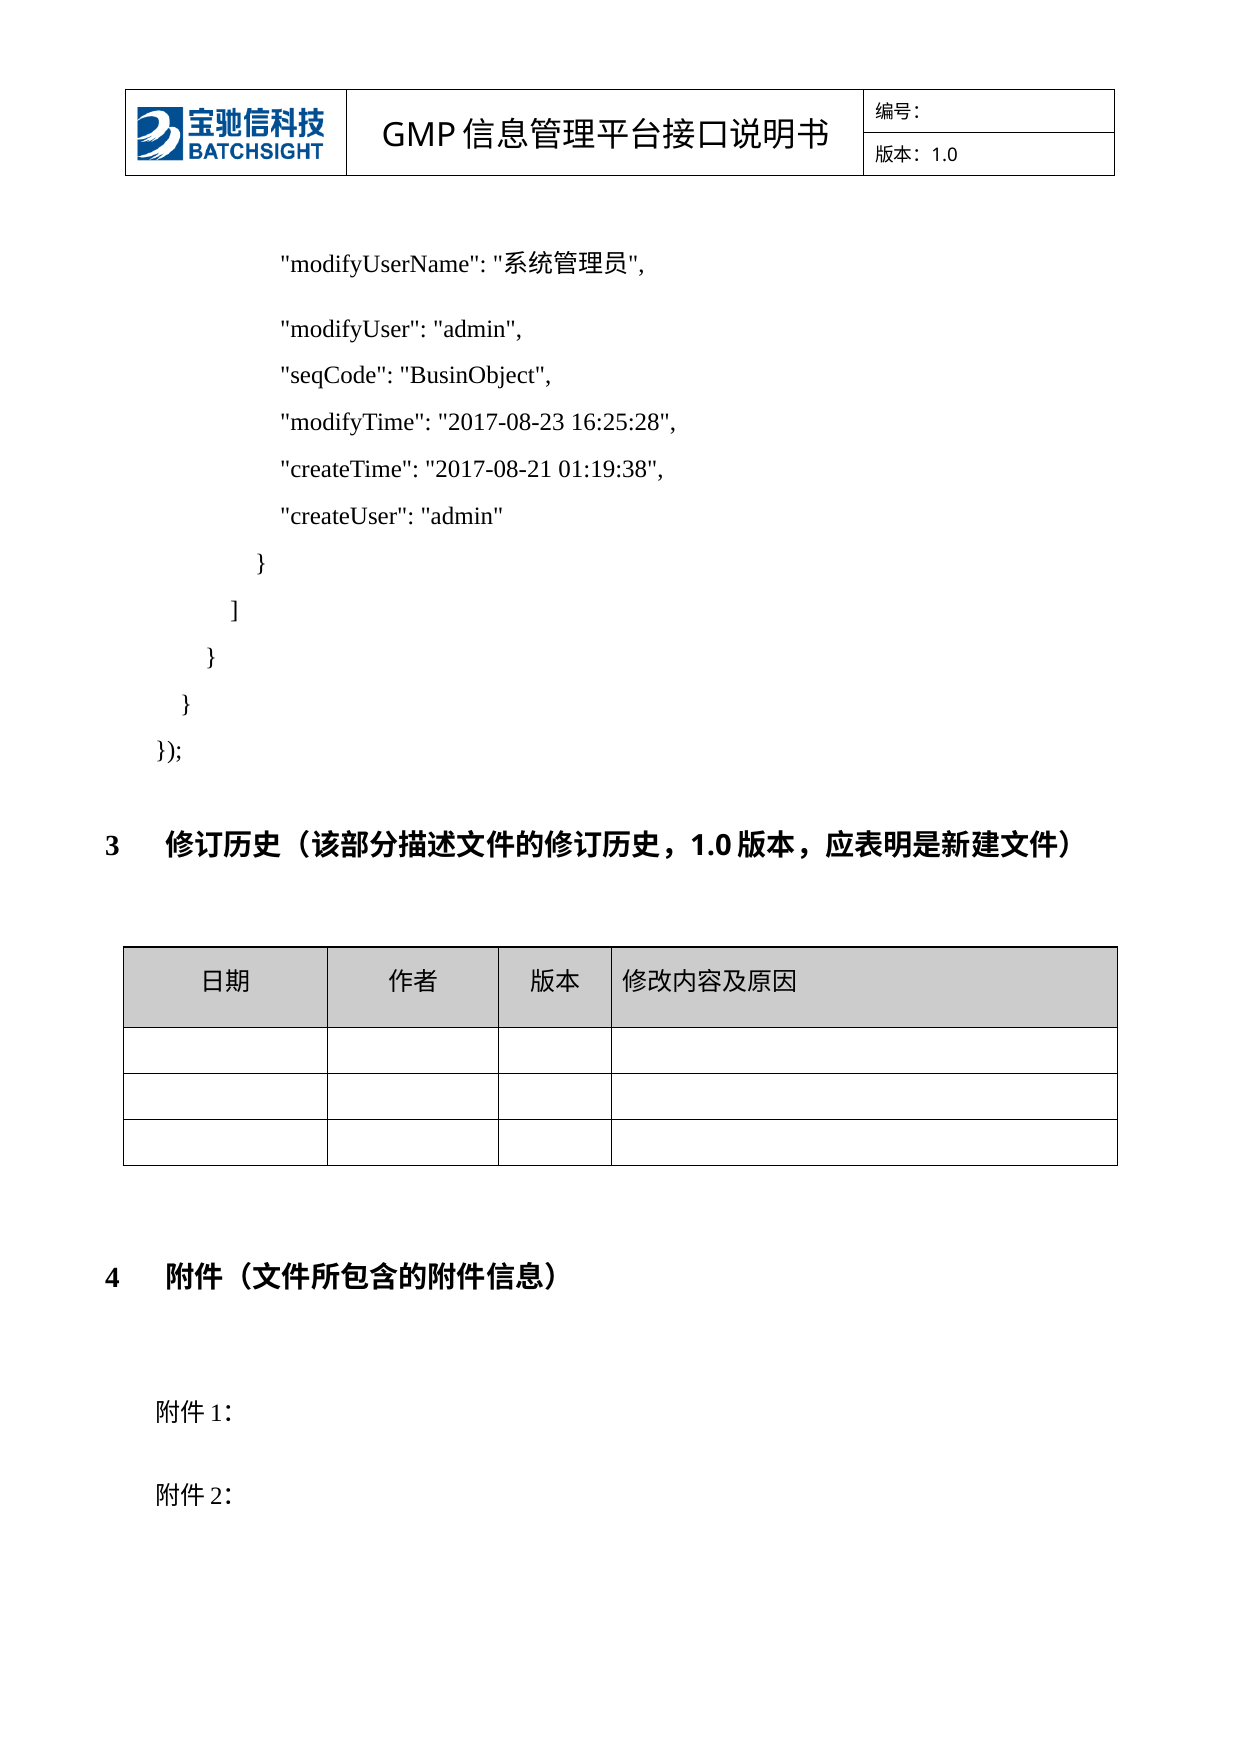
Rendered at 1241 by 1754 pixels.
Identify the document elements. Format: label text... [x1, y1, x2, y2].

table_header 修改内容及原因 [612, 948, 1117, 1027]
table_header 作者 [328, 948, 498, 1027]
text 附件1： [105, 1378, 1135, 1443]
table_cell [499, 1074, 611, 1119]
text } [105, 546, 1135, 579]
text 附件2： [105, 1461, 1135, 1526]
text "seqCode": "BusinObject", [105, 359, 1135, 391]
text ] [105, 593, 1135, 626]
text } [105, 640, 1135, 672]
text }); [105, 734, 1135, 766]
table_cell [612, 1074, 1117, 1119]
text } [105, 687, 1135, 719]
text "modifyUser": "admin", [105, 312, 1135, 344]
text "createTime": "2017-08-21 01:19:38", [105, 452, 1135, 485]
table_cell [124, 1074, 327, 1119]
table_cell [612, 1028, 1117, 1073]
table_header 版本 [499, 948, 611, 1027]
subtitle 附件（文件所包含的附件信息） [105, 1242, 1135, 1307]
text "createUser": "admin" [105, 499, 1135, 532]
table_cell [328, 1074, 498, 1119]
table_cell [612, 1120, 1117, 1165]
table_cell [499, 1028, 611, 1073]
table_cell [499, 1120, 611, 1165]
table_cell [124, 1028, 327, 1073]
table_header 日期 [124, 948, 327, 1027]
table_cell [328, 1028, 498, 1073]
table_cell [124, 1120, 327, 1165]
subtitle 修订历史（该部分描述文件的修订历史，1.0版本，应表明是新建文件） [105, 810, 1135, 875]
text "modifyUserName": "系统管理员", [105, 229, 1135, 294]
table_cell [328, 1120, 498, 1165]
picture [129, 94, 334, 174]
text "modifyTime": "2017-08-23 16:25:28", [105, 406, 1135, 438]
